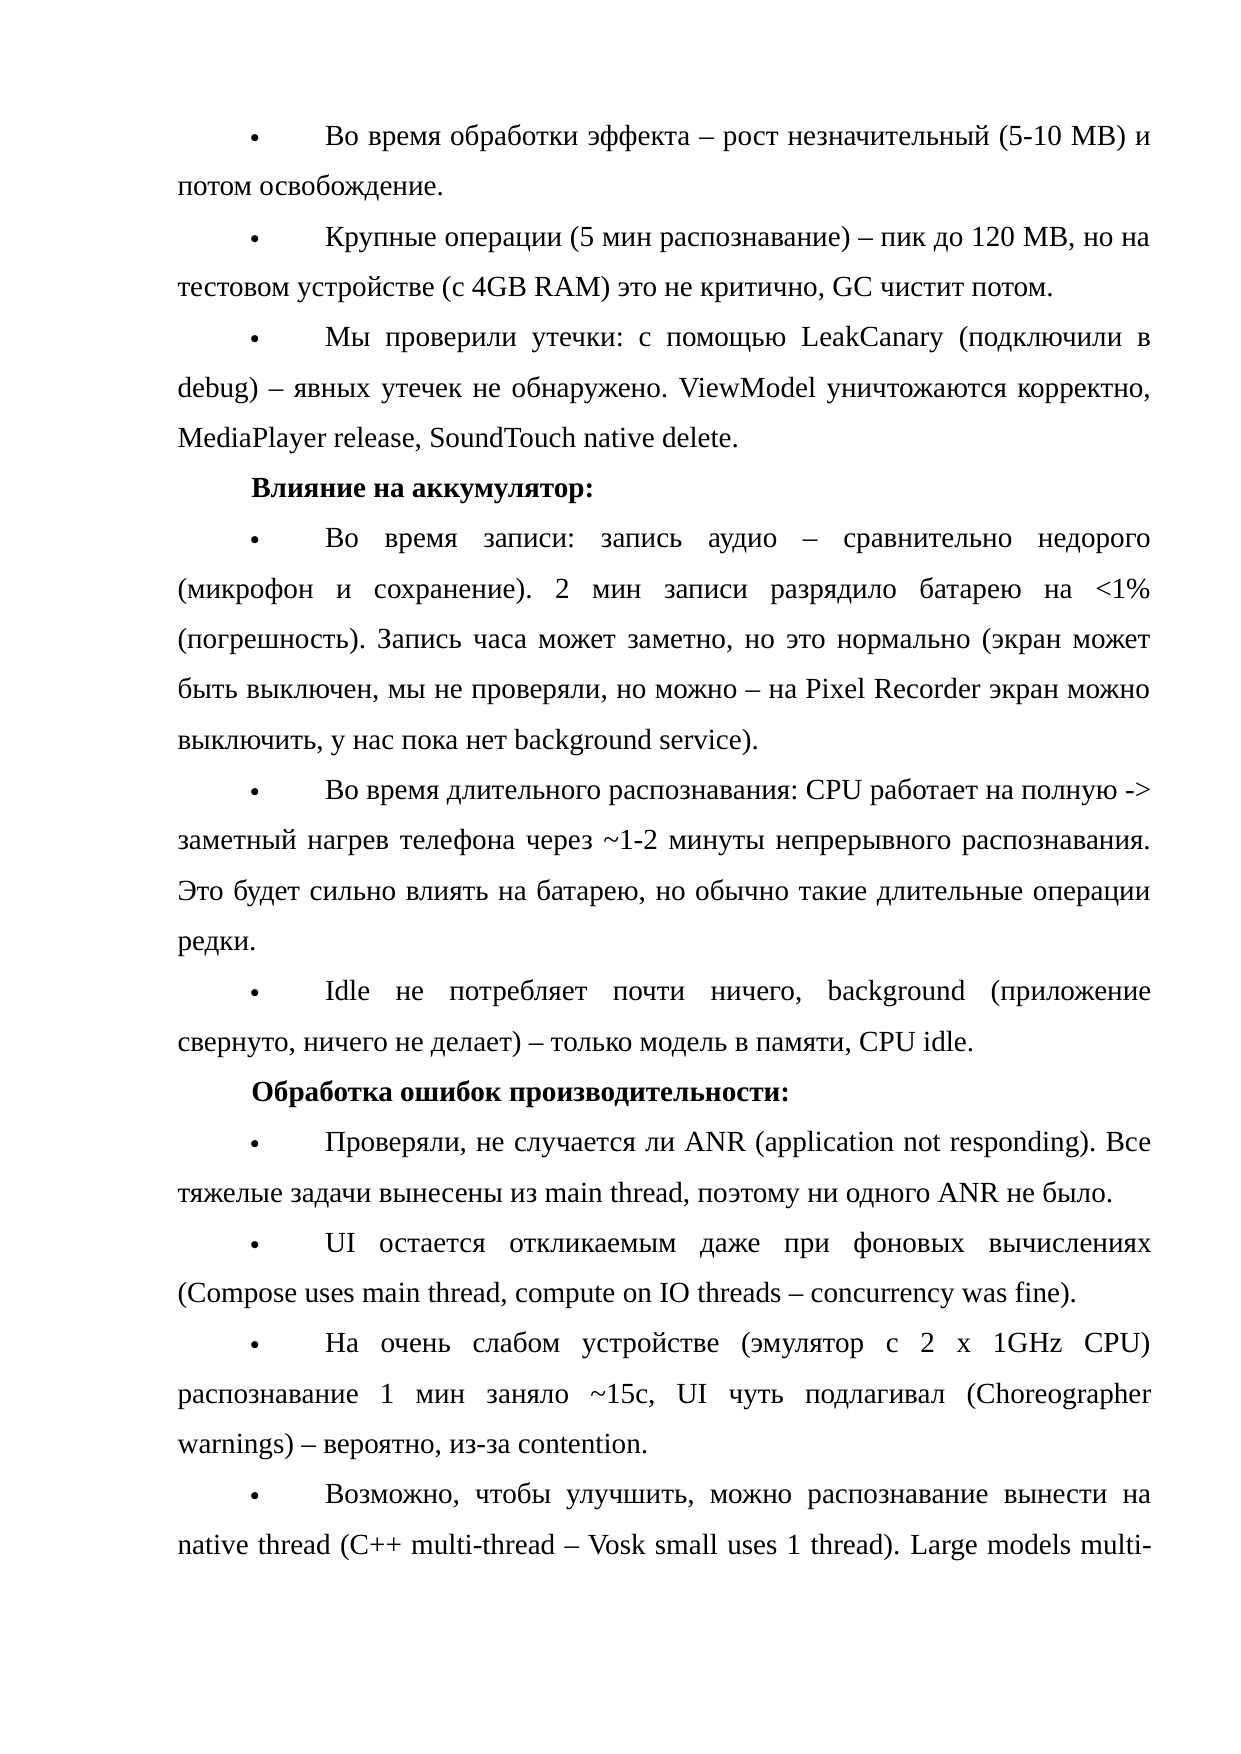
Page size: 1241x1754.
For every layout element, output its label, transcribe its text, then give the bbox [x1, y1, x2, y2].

list UI остается откликаемым даже при фоновых вычислениях (Compose uses main thread, compute on IO threads – concurrency was fine). [177, 1225, 1152, 1309]
text Влияние на аккумулятор: [177, 470, 1152, 504]
text Обработка ошибок производительности: [177, 1074, 1152, 1108]
list На очень слабом устройстве (эмулятор с 2 x 1GHz CPU) распознавание 1 мин заняло ~15с, UI чуть подлагивал (Choreographer warnings) – вероятно, из-за contention. [177, 1326, 1152, 1460]
list Мы проверили утечки: с помощью LeakCanary (подключили в debug) – явных утечек не обнаружено. ViewModel уничтожаются корректно, MediaPlayer release, SoundTouch native delete. [177, 319, 1152, 453]
list Проверяли, не случается ли ANR (application not responding). Все тяжелые задачи вынесены из main thread, поэтому ни одного ANR не было. [177, 1124, 1152, 1208]
list Во время записи: запись аудио – сравнительно недорого (микрофон и сохранение). 2 мин записи разрядило батарею на <1% (погрешность). Запись часа может заметно, но это нормально (экран может быть выключен, мы не проверяли, но можно – на Pixel Recorder экран можно выключить, у нас пока нет background service). [177, 521, 1152, 755]
list Idle не потребляет почти ничего, background (приложение свернуто, ничего не делает) – только модель в памяти, CPU idle. [177, 973, 1152, 1057]
list Во время обработки эффекта – рост незначительный (5-10 MB) и потом освобождение. [177, 118, 1152, 202]
list Крупные операции (5 мин распознавание) – пик до 120 MB, но на тестовом устройстве (с 4GB RAM) это не критично, GC чистит потом. [177, 219, 1152, 303]
list Во время длительного распознавания: CPU работает на полную -> заметный нагрев телефона через ~1-2 минуты непрерывного распознавания. Это будет сильно влиять на батарею, но обычно такие длительные операции редки. [177, 772, 1152, 957]
